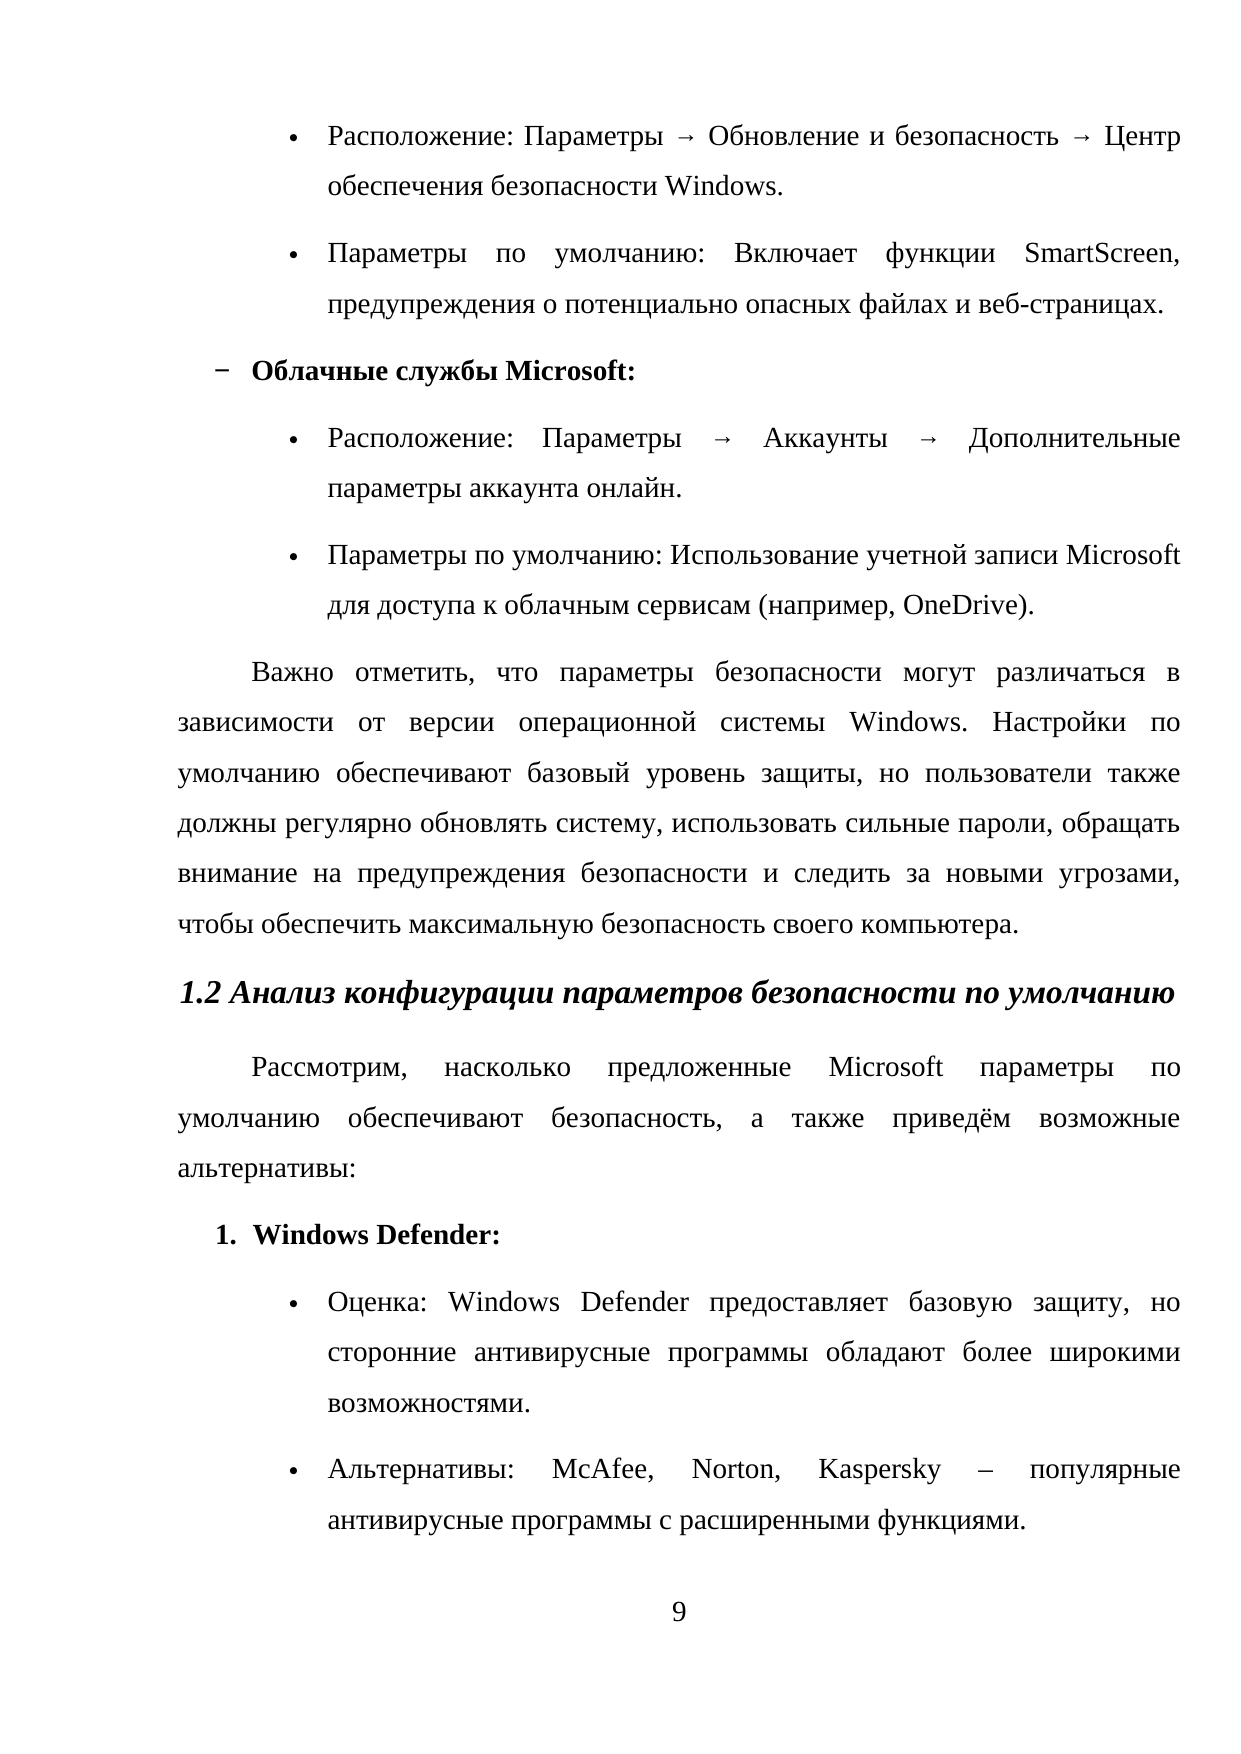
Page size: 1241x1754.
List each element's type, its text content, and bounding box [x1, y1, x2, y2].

text Важно отметить, что параметры безопасности могут различаться в зависимости от версии операционной системы Windows. Настройки по умолчанию обеспечивают базовый уровень защиты, но пользователи также должны регулярно обновлять систему, использовать сильные пароли, обращать внимание на предупреждения безопасности и следить за новыми угрозами, чтобы обеспечить максимальную безопасность своего компьютера. [177, 654, 1181, 939]
list Параметры по умолчанию: Использование учетной записи Microsoft для доступа к облачным сервисам (например, OneDrive). [290, 537, 1181, 621]
list Альтернативы: McAfee, Norton, Kaspersky – популярные антивирусные программы с расширенными функциями. [290, 1452, 1181, 1536]
list Расположение: Параметры Аккаунты Дополнительные параметры аккаунта онлайн. [290, 420, 1181, 503]
list Windows Defender: [215, 1217, 1181, 1251]
list Параметры по умолчанию: Включает функции SmartScreen, предупреждения о потенциально опасных файлах и веб-страницах. [290, 235, 1181, 319]
list Расположение: Параметры Обновление и безопасность Центр обеспечения безопасности Windows. [290, 118, 1181, 202]
list Оценка: Windows Defender предоставляет базовую защиту, но сторонние антивирусные программы обладают более широкими возможностями. [290, 1284, 1181, 1418]
list Облачные службы Microsoft: [213, 353, 1181, 386]
subtitle 1.2 Анализ конфигурации параметров безопасности по умолчанию [177, 973, 1181, 1011]
text Рассмотрим, насколько предложенные Microsoft параметры по умолчанию обеспечивают безопасность, а также приведём возможные альтернативы: [177, 1049, 1181, 1184]
